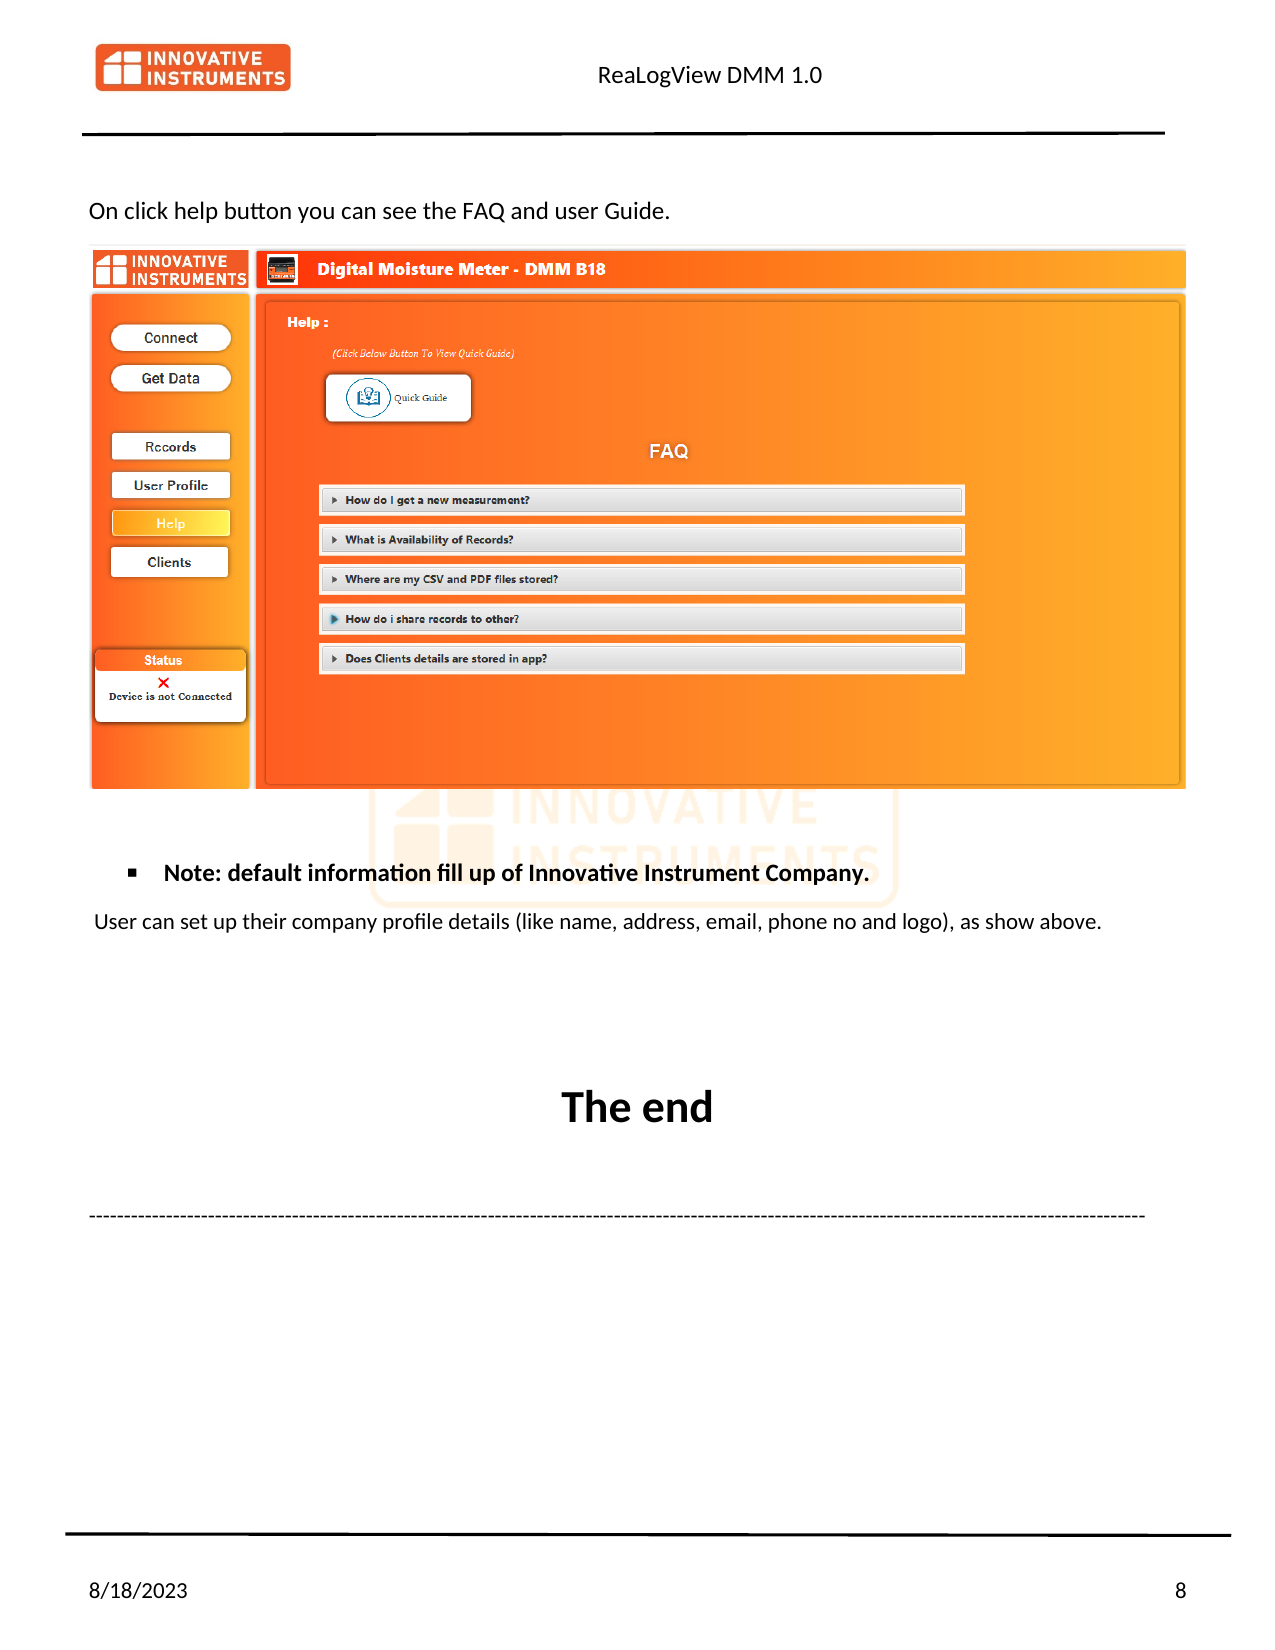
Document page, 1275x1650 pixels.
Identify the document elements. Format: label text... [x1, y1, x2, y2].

list Note: default information fill up of Innovative Instrument Company. [126, 857, 1186, 888]
text ------------------------------------------------------------------------------------------------------------------------------------------------------- [89, 1201, 1186, 1229]
picture [88, 37, 298, 98]
text User can set up their company profile details (like name, address, email, phone no and logo), as show above. [89, 907, 1186, 935]
text On click help button you can see the FAQ and user Guide. [89, 195, 1186, 226]
picture [88, 244, 1187, 789]
text The end [89, 1078, 1186, 1133]
